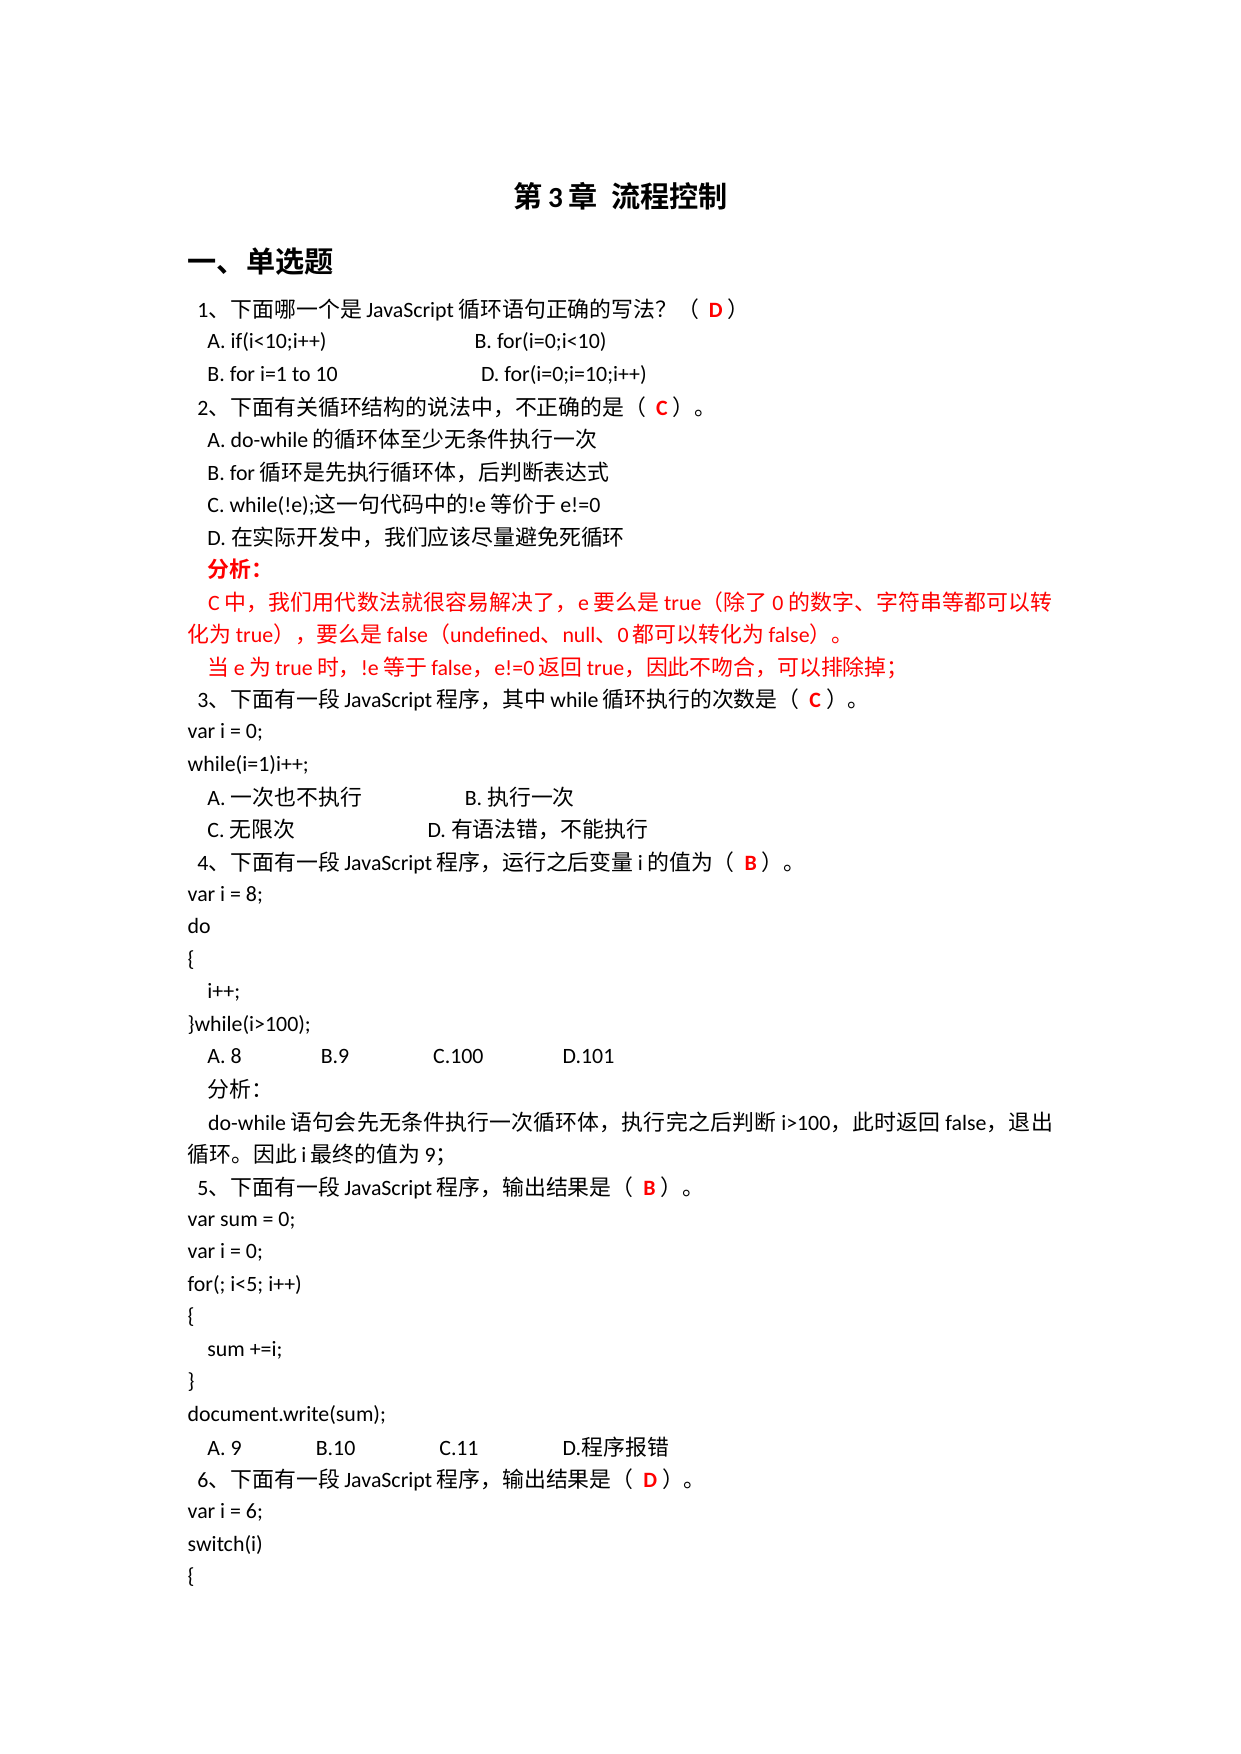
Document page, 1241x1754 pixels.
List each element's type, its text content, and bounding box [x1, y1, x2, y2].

text }while(i>100); [187, 1007, 1053, 1039]
text var sum = 0; [187, 1202, 1053, 1234]
text 2、下面有关循环结构的说法中，不正确的是（ C ）。 [187, 389, 1053, 422]
text C. 无限次 D. 有语法错，不能执行 [187, 812, 1053, 844]
text var i = 0; [187, 1234, 1053, 1267]
text switch(i) [187, 1527, 1053, 1559]
text var i = 6; [187, 1494, 1053, 1527]
text A. do-while的循环体至少无条件执行一次 [187, 422, 1053, 454]
text B. for循环是先执行循环体，后判断表达式 [187, 454, 1053, 487]
text C. while(!e);这一句代码中的!e等价于e!=0 [187, 487, 1053, 519]
text 分析： [187, 1072, 1053, 1104]
text 5、下面有一段JavaScript程序，输出结果是（ B ）。 [187, 1169, 1053, 1202]
text while(i=1)i++; [187, 747, 1053, 779]
text 6、下面有一段JavaScript程序，输出结果是（ D ）。 [187, 1462, 1053, 1494]
text { [187, 1299, 1053, 1332]
text A. if(i<10;i++) B. for(i=0;i<10) [187, 324, 1053, 357]
text var i = 0; [187, 714, 1053, 747]
text document.write(sum); [187, 1397, 1053, 1429]
text 1、下面哪一个是JavaScript循环语句正确的写法？（ D ） [187, 292, 1053, 324]
text 第3章 流程控制 [187, 162, 1053, 227]
text A. 一次也不执行 B. 执行一次 [187, 779, 1053, 812]
text D. 在实际开发中，我们应该尽量避免死循环 [187, 519, 1053, 552]
text do-while语句会先无条件执行一次循环体，执行完之后判断i>100，此时返回false，退出循环。因此i最终的值为9； [187, 1104, 1053, 1169]
text i++; [187, 974, 1053, 1007]
text } [187, 1364, 1053, 1397]
text A. 8 B.9 C.100 D.101 [187, 1039, 1053, 1072]
text sum +=i; [187, 1332, 1053, 1364]
text { [187, 1559, 1053, 1592]
text B. for i=1 to 10 D. for(i=0;i=10;i++) [187, 357, 1053, 389]
text { [187, 942, 1053, 974]
text 一、单选题 [187, 227, 1053, 292]
text A. 9 B.10 C.11 D.程序报错 [187, 1429, 1053, 1462]
text var i = 8; [187, 877, 1053, 909]
text do [187, 909, 1053, 942]
text 分析： [187, 552, 1053, 584]
text 当e为true时，!e等于false，e!=0返回true，因此不吻合，可以排除掉； [187, 649, 1053, 682]
text for(; i<5; i++) [187, 1267, 1053, 1299]
text 3、下面有一段JavaScript程序，其中while循环执行的次数是（ C ）。 [187, 682, 1053, 714]
text C中，我们用代数法就很容易解决了，e要么是true（除了0的数字、字符串等都可以转化为true），要么是false（undefined、null、0都可以转化为false）。 [187, 584, 1053, 649]
text 4、下面有一段JavaScript程序，运行之后变量i的值为（ B ）。 [187, 844, 1053, 877]
